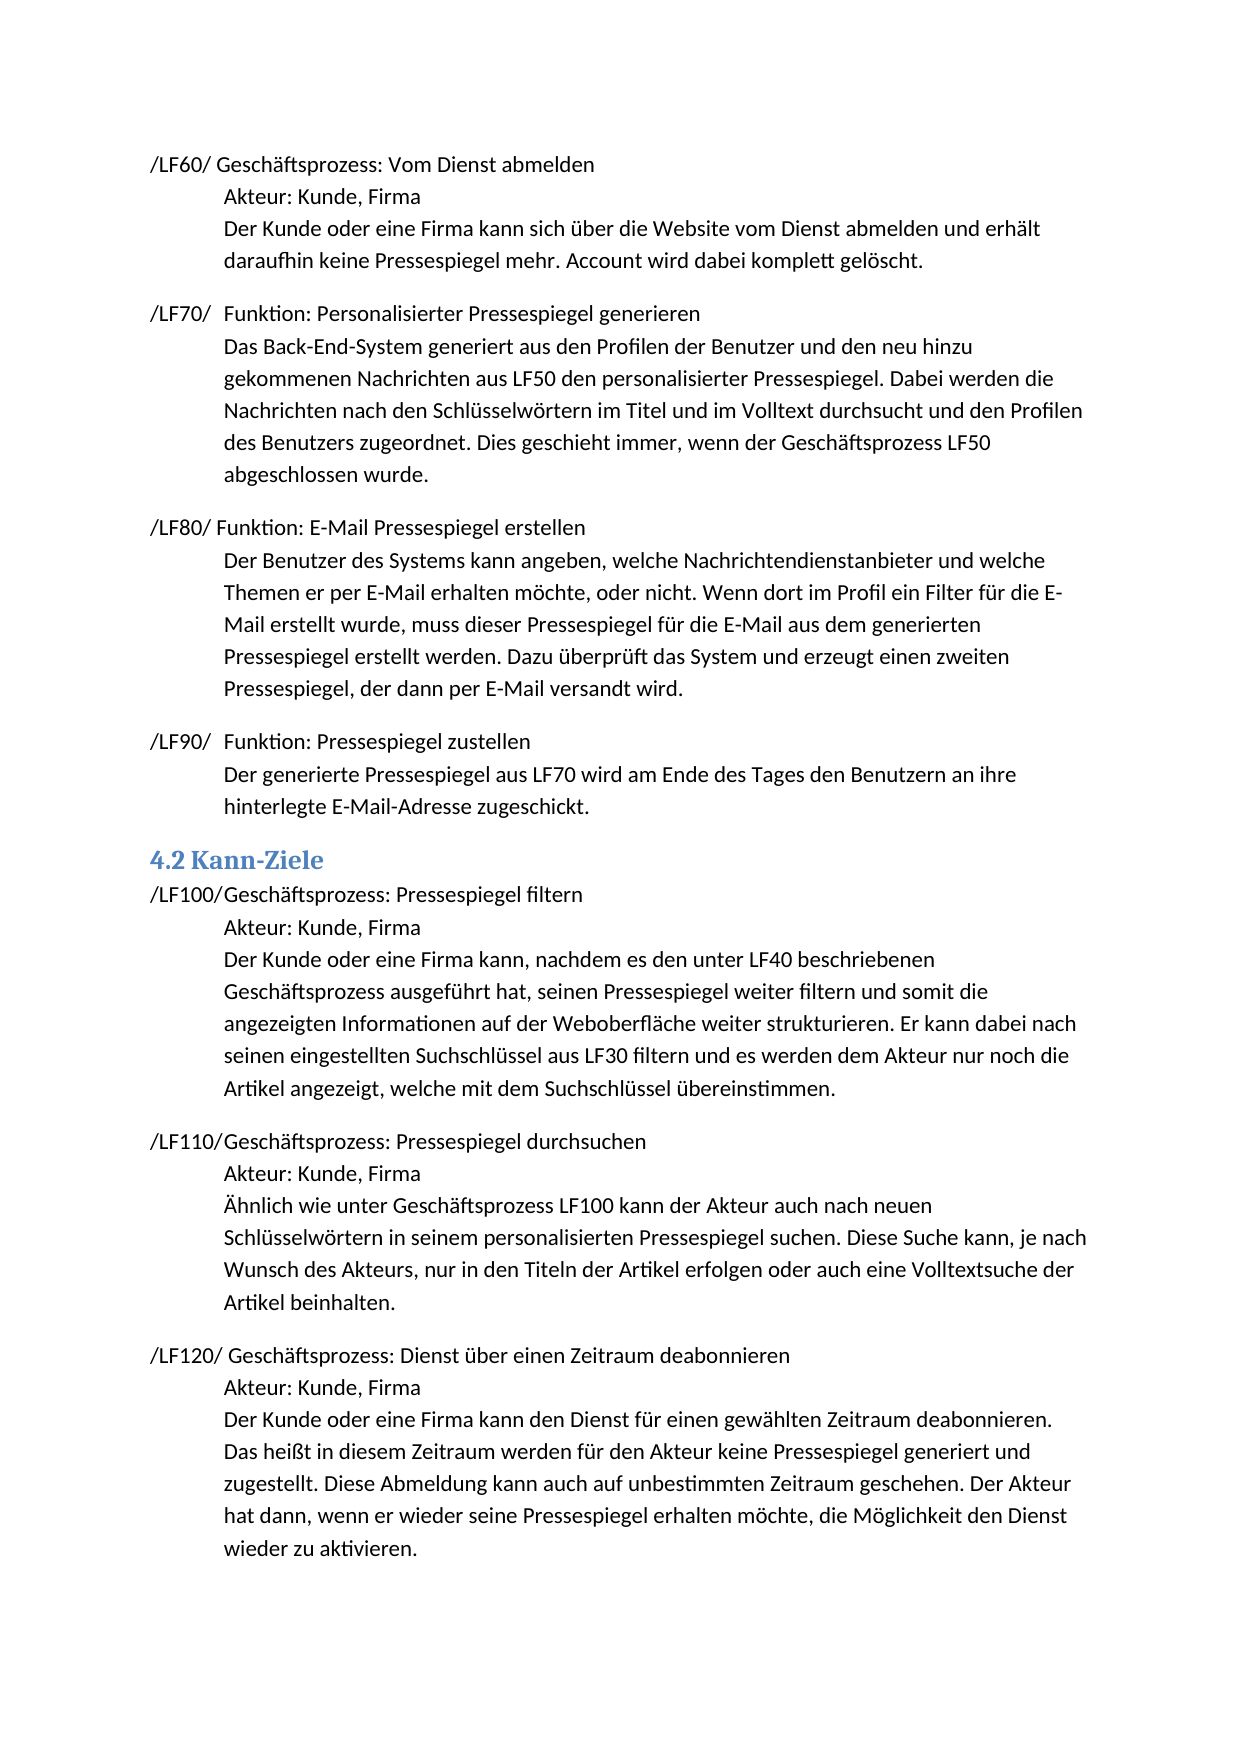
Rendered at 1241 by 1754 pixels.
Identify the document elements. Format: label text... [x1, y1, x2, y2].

text /LF80/ Funktion: E-Mail Pressespiegel erstellen Der Benutzer des Systems kann angeben, welche Nachrichtendienstanbieter und welche Themen er per E-Mail erhalten möchte, oder nicht. Wenn dort im Profil ein Filter für die E- Mail erstellt wurde, muss dieser Pressespiegel für die E-Mail aus dem generierten Pressespiegel erstellt werden. Dazu überprüft das System und erzeugt einen zweiten Pressespiegel, der dann per E-Mail versandt wird. [150, 513, 1090, 702]
text /LF60/ Geschäftsprozess: Vom Dienst abmelden Akteur: Kunde, Firma Der Kunde oder eine Firma kann sich über die Website vom Dienst abmelden und erhält daraufhin keine Pressespiegel mehr. Account wird dabei komplett gelöscht. [150, 150, 1090, 274]
text /LF100/ Geschäftsprozess: Pressespiegel filtern Akteur: Kunde, Firma Der Kunde oder eine Firma kann, nachdem es den unter LF40 beschriebenen Geschäftsprozess ausgeführt hat, seinen Pressespiegel weiter filtern und somit die angezeigten Informationen auf der Weboberfläche weiter strukturieren. Er kann dabei nach seinen eingestellten Suchschlüssel aus LF30 filtern und es werden dem Akteur nur noch die Artikel angezeigt, welche mit dem Suchschlüssel übereinstimmen. [150, 881, 1090, 1102]
text /LF120/ Geschäftsprozess: Dienst über einen Zeitraum deabonnieren Akteur: Kunde, Firma Der Kunde oder eine Firma kann den Dienst für einen gewählten Zeitraum deabonnieren. Das heißt in diesem Zeitraum werden für den Akteur keine Pressespiegel generiert und zugestellt. Diese Abmeldung kann auch auf unbestimmten Zeitraum geschehen. Der Akteur hat dann, wenn er wieder seine Pressespiegel erhalten möchte, die Möglichkeit den Dienst wieder zu aktivieren. [150, 1341, 1090, 1562]
text /LF70/ Funktion: Personalisierter Pressespiegel generieren Das Back-End-System generiert aus den Profilen der Benutzer und den neu hinzu gekommenen Nachrichten aus LF50 den personalisierter Pressespiegel. Dabei werden die Nachrichten nach den Schlüsselwörtern im Titel und im Volltext durchsucht und den Profilen des Benutzers zugeordnet. Dies geschieht immer, wenn der Geschäftsprozess LF50 abgeschlossen wurde. [150, 299, 1090, 488]
text /LF110/ Geschäftsprozess: Pressespiegel durchsuchen Akteur: Kunde, Firma Ähnlich wie unter Geschäftsprozess LF100 kann der Akteur auch nach neuen Schlüsselwörtern in seinem personalisierten Pressespiegel suchen. Diese Suche kann, je nach Wunsch des Akteurs, nur in den Titeln der Artikel erfolgen oder auch eine Volltextsuche der Artikel beinhalten. [150, 1127, 1090, 1316]
text /LF90/ Funktion: Pressespiegel zustellen Der generierte Pressespiegel aus LF70 wird am Ende des Tages den Benutzern an ihre hinterlegte E-Mail-Adresse zugeschickt. [150, 727, 1090, 820]
subtitle 4.2 Kann-Ziele [150, 845, 1090, 876]
